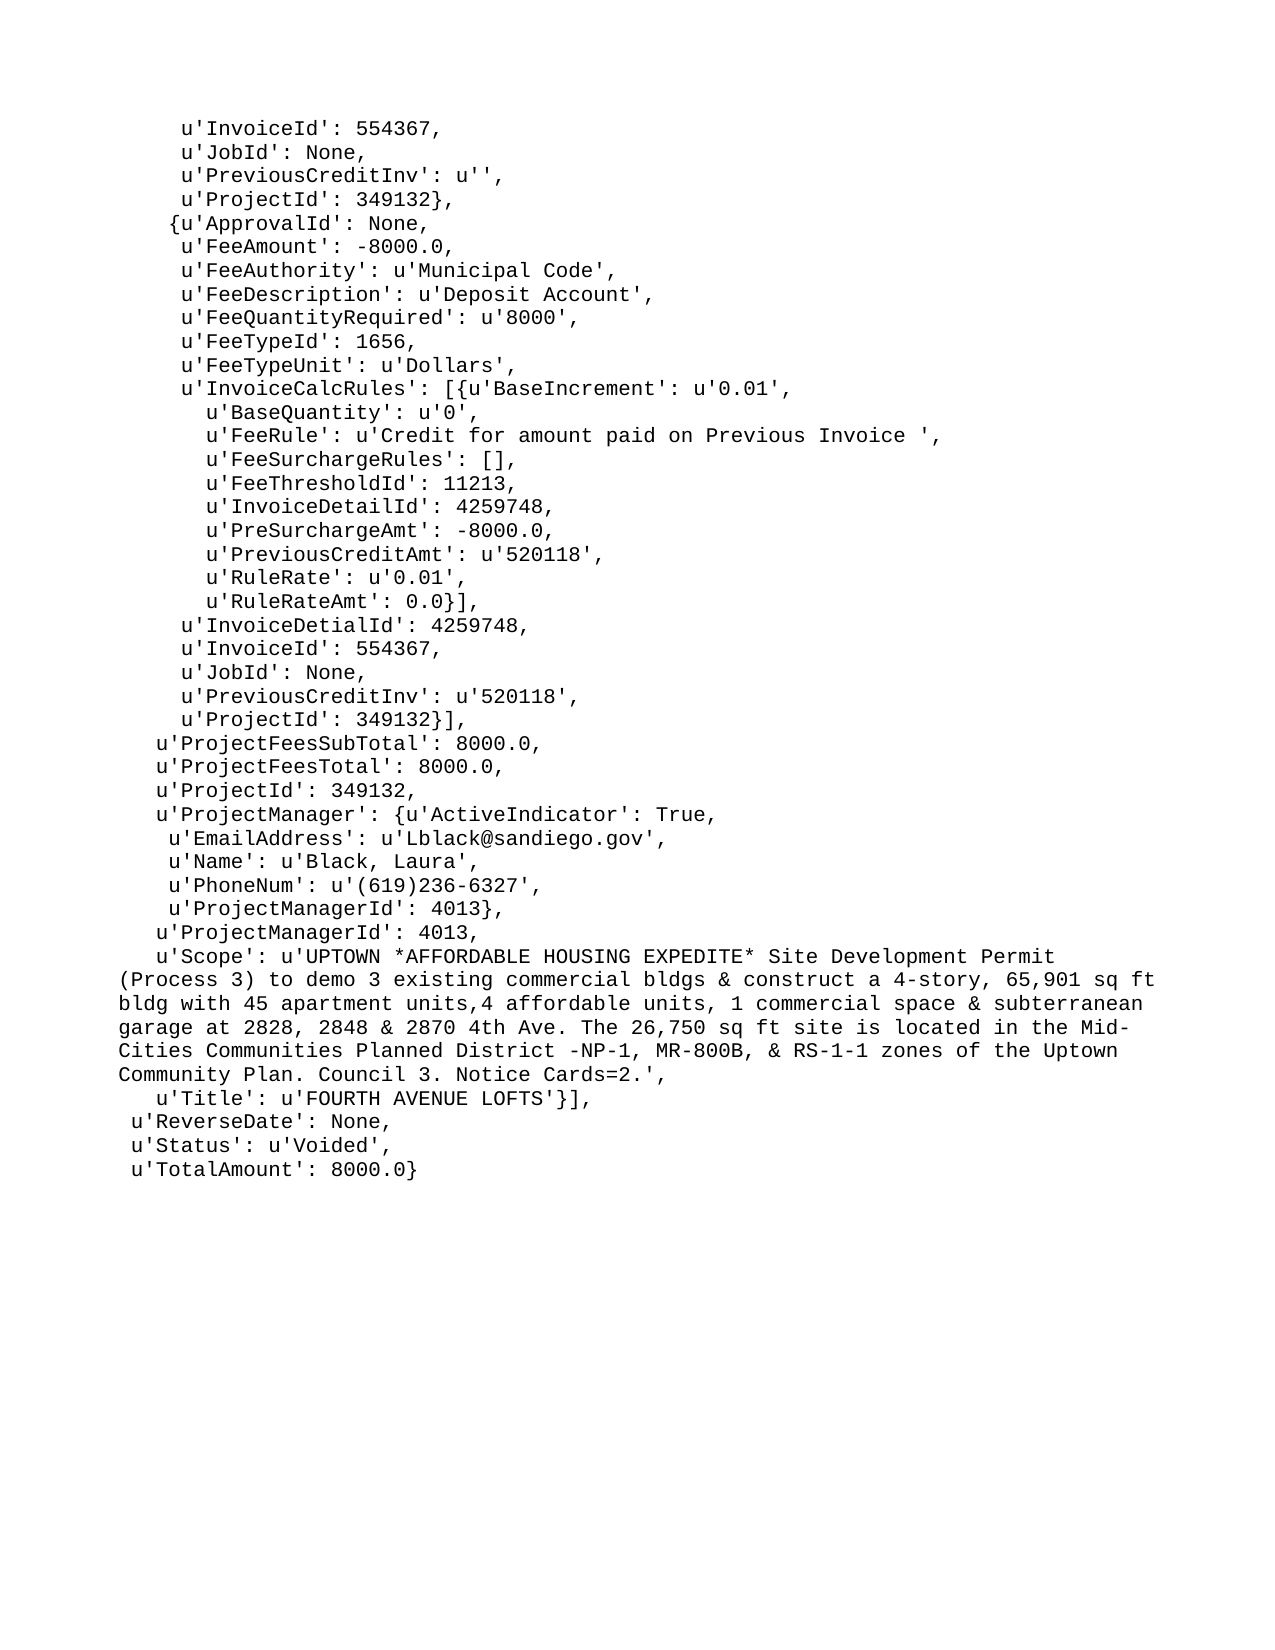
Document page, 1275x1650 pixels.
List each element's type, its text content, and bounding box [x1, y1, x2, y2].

text u'FeeAuthority': u'Municipal Code', [118, 260, 1157, 284]
text u'ProjectManagerId': 4013}, [118, 898, 1157, 922]
text u'InvoiceCalcRules': [{u'BaseIncrement': u'0.01', [118, 378, 1157, 402]
text u'FeeAmount': -8000.0, [118, 236, 1157, 260]
text u'PreviousCreditInv': u'520118', [118, 686, 1157, 709]
text u'TotalAmount': 8000.0} [118, 1158, 1157, 1182]
text u'JobId': None, [118, 662, 1157, 686]
text u'ProjectId': 349132}], [118, 709, 1157, 733]
text u'ProjectId': 349132, [118, 780, 1157, 804]
text u'FeeDescription': u'Deposit Account', [118, 284, 1157, 307]
text u'PhoneNum': u'(619)236-6327', [118, 875, 1157, 898]
text u'PreviousCreditInv': u'', [118, 165, 1157, 189]
text u'ProjectFeesSubTotal': 8000.0, [118, 733, 1157, 757]
text u'EmailAddress': u'Lblack@sandiego.gov', [118, 827, 1157, 851]
text u'Name': u'Black, Laura', [118, 851, 1157, 875]
text u'PreviousCreditAmt': u'520118', [118, 544, 1157, 567]
text u'ProjectId': 349132}, [118, 189, 1157, 213]
text u'InvoiceId': 554367, [118, 118, 1157, 142]
text u'FeeThresholdId': 11213, [118, 473, 1157, 496]
text u'JobId': None, [118, 142, 1157, 165]
text u'InvoiceId': 554367, [118, 638, 1157, 662]
text u'Title': u'FOURTH AVENUE LOFTS'}], [118, 1088, 1157, 1111]
text u'FeeTypeId': 1656, [118, 331, 1157, 354]
text u'ProjectManagerId': 4013, [118, 922, 1157, 946]
text u'ReverseDate': None, [118, 1111, 1157, 1135]
text u'RuleRateAmt': 0.0}], [118, 591, 1157, 615]
text u'ProjectFeesTotal': 8000.0, [118, 757, 1157, 780]
text u'FeeTypeUnit': u'Dollars', [118, 354, 1157, 378]
text u'Status': u'Voided', [118, 1135, 1157, 1158]
text u'FeeQuantityRequired': u'8000', [118, 307, 1157, 331]
text u'Scope': u'UPTOWN *AFFORDABLE HOUSING EXPEDITE* Site Development Permit (Process 3) to demo 3 existing commercial bldgs & construct a 4-story, 65,901 sq ft bldg with 45 apartment units,4 affordable units, 1 commercial space & subterranean garage at 2828, 2848 & 2870 4th Ave. The 26,750 sq ft site is located in the Mid-Cities Communities Planned District -NP-1, MR-800B, & RS-1-1 zones of the Uptown Community Plan. Council 3. Notice Cards=2.', [118, 946, 1157, 1088]
text u'PreSurchargeAmt': -8000.0, [118, 520, 1157, 544]
text u'InvoiceDetialId': 4259748, [118, 615, 1157, 638]
text {u'ApprovalId': None, [118, 213, 1157, 236]
text u'FeeSurchargeRules': [], [118, 449, 1157, 473]
text u'BaseQuantity': u'0', [118, 402, 1157, 426]
text u'InvoiceDetailId': 4259748, [118, 496, 1157, 520]
text u'RuleRate': u'0.01', [118, 567, 1157, 591]
text u'FeeRule': u'Credit for amount paid on Previous Invoice ', [118, 426, 1157, 449]
text u'ProjectManager': {u'ActiveIndicator': True, [118, 804, 1157, 827]
